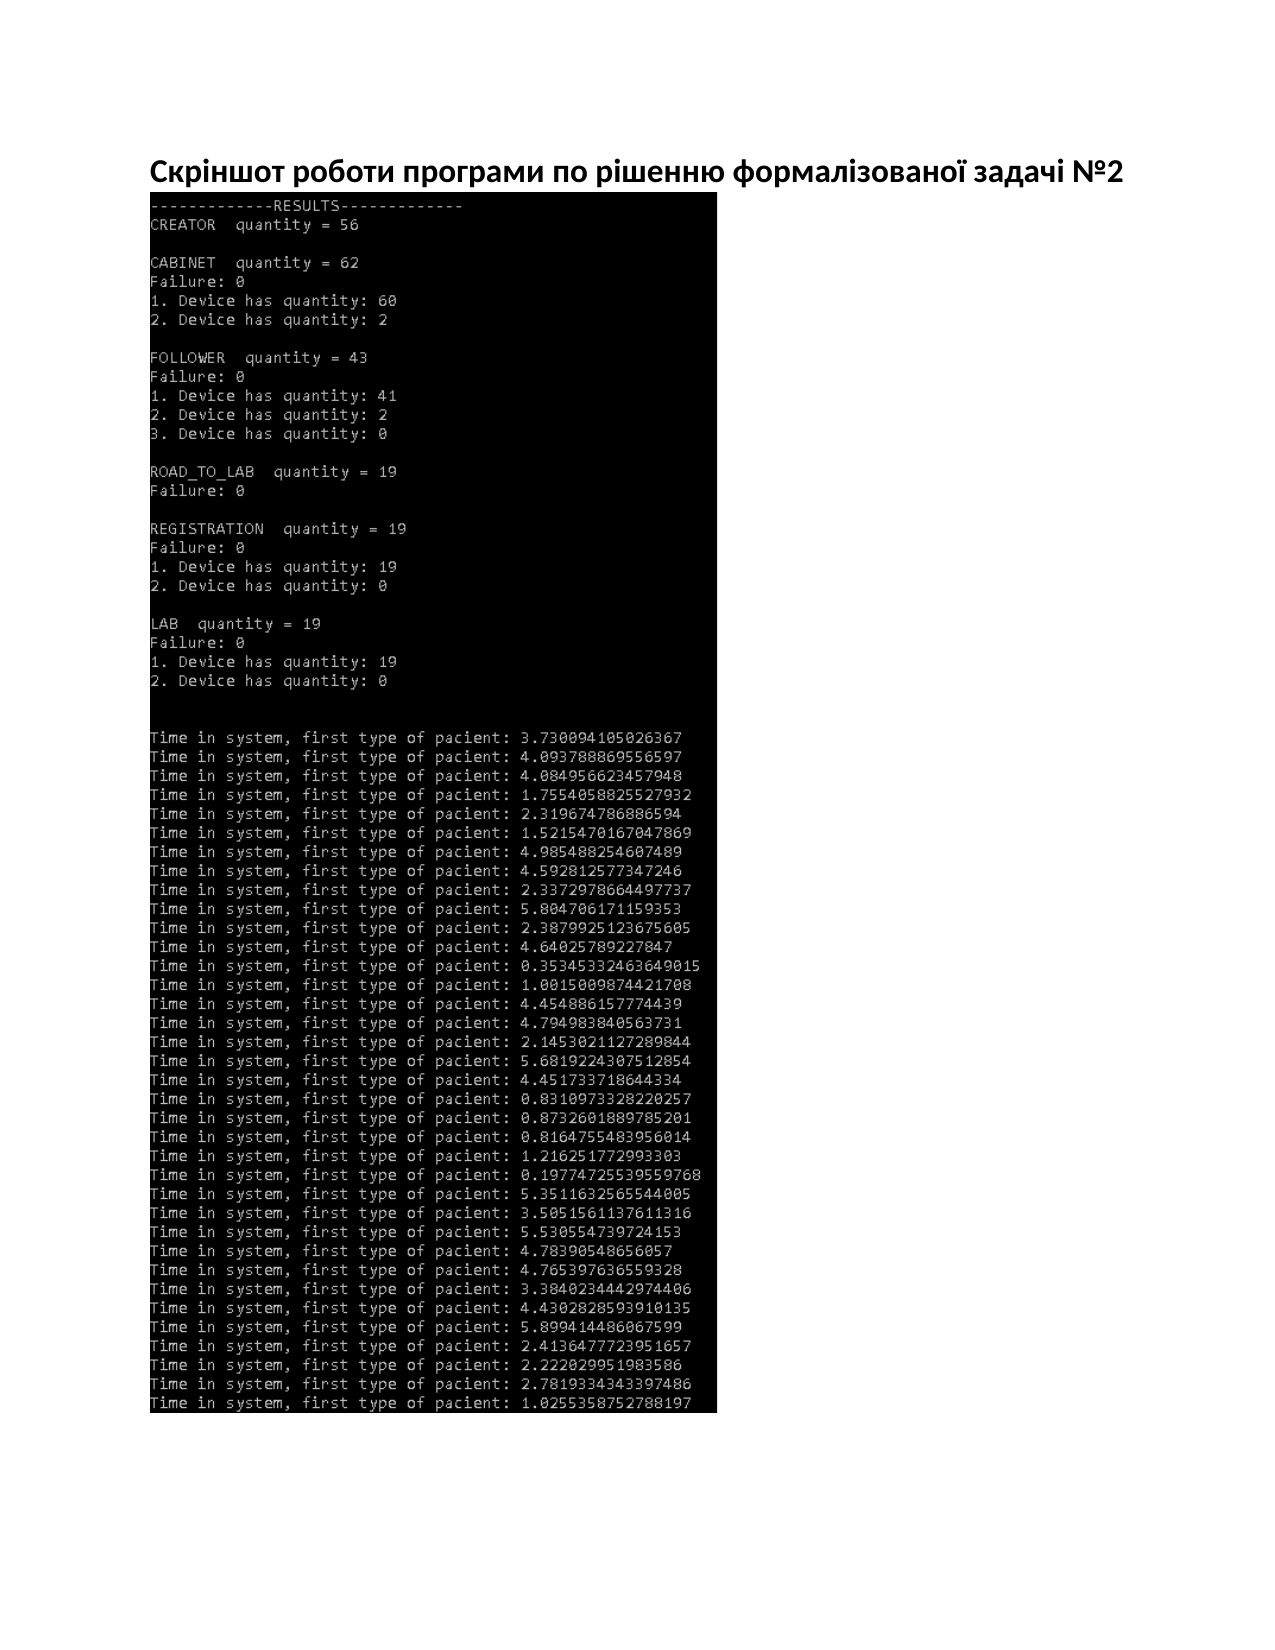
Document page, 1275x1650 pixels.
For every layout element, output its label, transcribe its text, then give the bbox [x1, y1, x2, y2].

picture [150, 192, 718, 1413]
